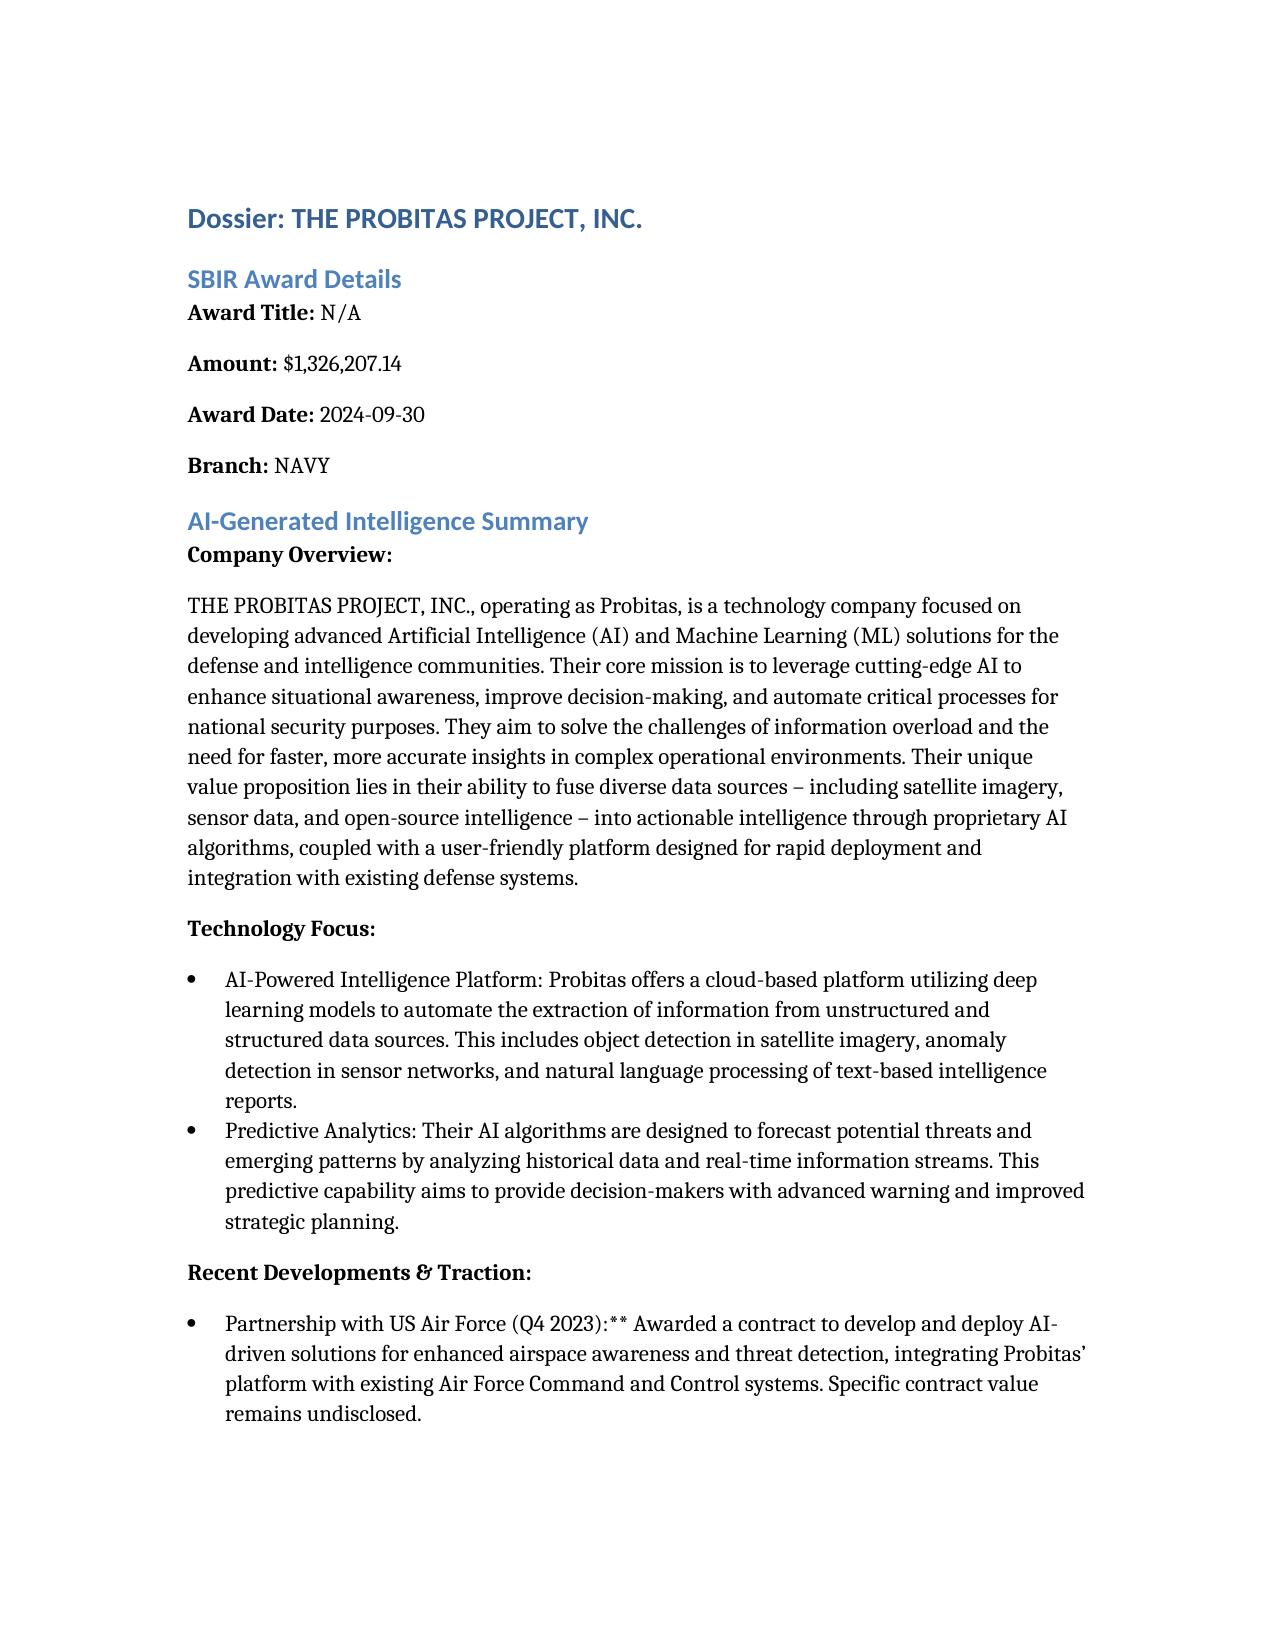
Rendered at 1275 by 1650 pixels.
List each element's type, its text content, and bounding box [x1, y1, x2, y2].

list AI-Powered Intelligence Platform: Probitas offers a cloud-based platform utilizing deep learning models to automate the extraction of information from unstructured and structured data sources. This includes object detection in satellite imagery, anomaly detection in sensor networks, and natural language processing of text-based intelligence reports. [187, 967, 1087, 1114]
subtitle SBIR Award Details [187, 262, 1087, 295]
text Recent Developments & Traction: [187, 1259, 1087, 1286]
text Branch: NAVY [187, 453, 1087, 479]
text Technology Focus: [187, 916, 1087, 942]
text Award Date: 2024-09-30 [187, 402, 1087, 428]
text Amount: $1,326,207.14 [187, 351, 1087, 377]
subtitle Dossier: THE PROBITAS PROJECT, INC. [187, 200, 1087, 236]
text THE PROBITAS PROJECT, INC., operating as Probitas, is a technology company focused on developing advanced Artificial Intelligence (AI) and Machine Learning (ML) solutions for the defense and intelligence communities. Their core mission is to leverage cutting-edge AI to enhance situational awareness, improve decision-making, and automate critical processes for national security purposes. They aim to solve the challenges of information overload and the need for faster, more accurate insights in complex operational environments. Their unique value proposition lies in their ability to fuse diverse data sources – including satellite imagery, sensor data, and open-source intelligence – into actionable intelligence through proprietary AI algorithms, coupled with a user-friendly platform designed for rapid deployment and integration with existing defense systems. [187, 593, 1087, 891]
subtitle AI-Generated Intelligence Summary [187, 504, 1087, 537]
list Predictive Analytics: Their AI algorithms are designed to forecast potential threats and emerging patterns by analyzing historical data and real-time information streams. This predictive capability aims to provide decision-makers with advanced warning and improved strategic planning. [187, 1118, 1087, 1235]
text Company Overview: [187, 542, 1087, 568]
text Award Title: N/A [187, 300, 1087, 326]
list Partnership with US Air Force (Q4 2023):** Awarded a contract to develop and deploy AI-driven solutions for enhanced airspace awareness and threat detection, integrating Probitas’ platform with existing Air Force Command and Control systems. Specific contract value remains undisclosed. [187, 1311, 1087, 1427]
